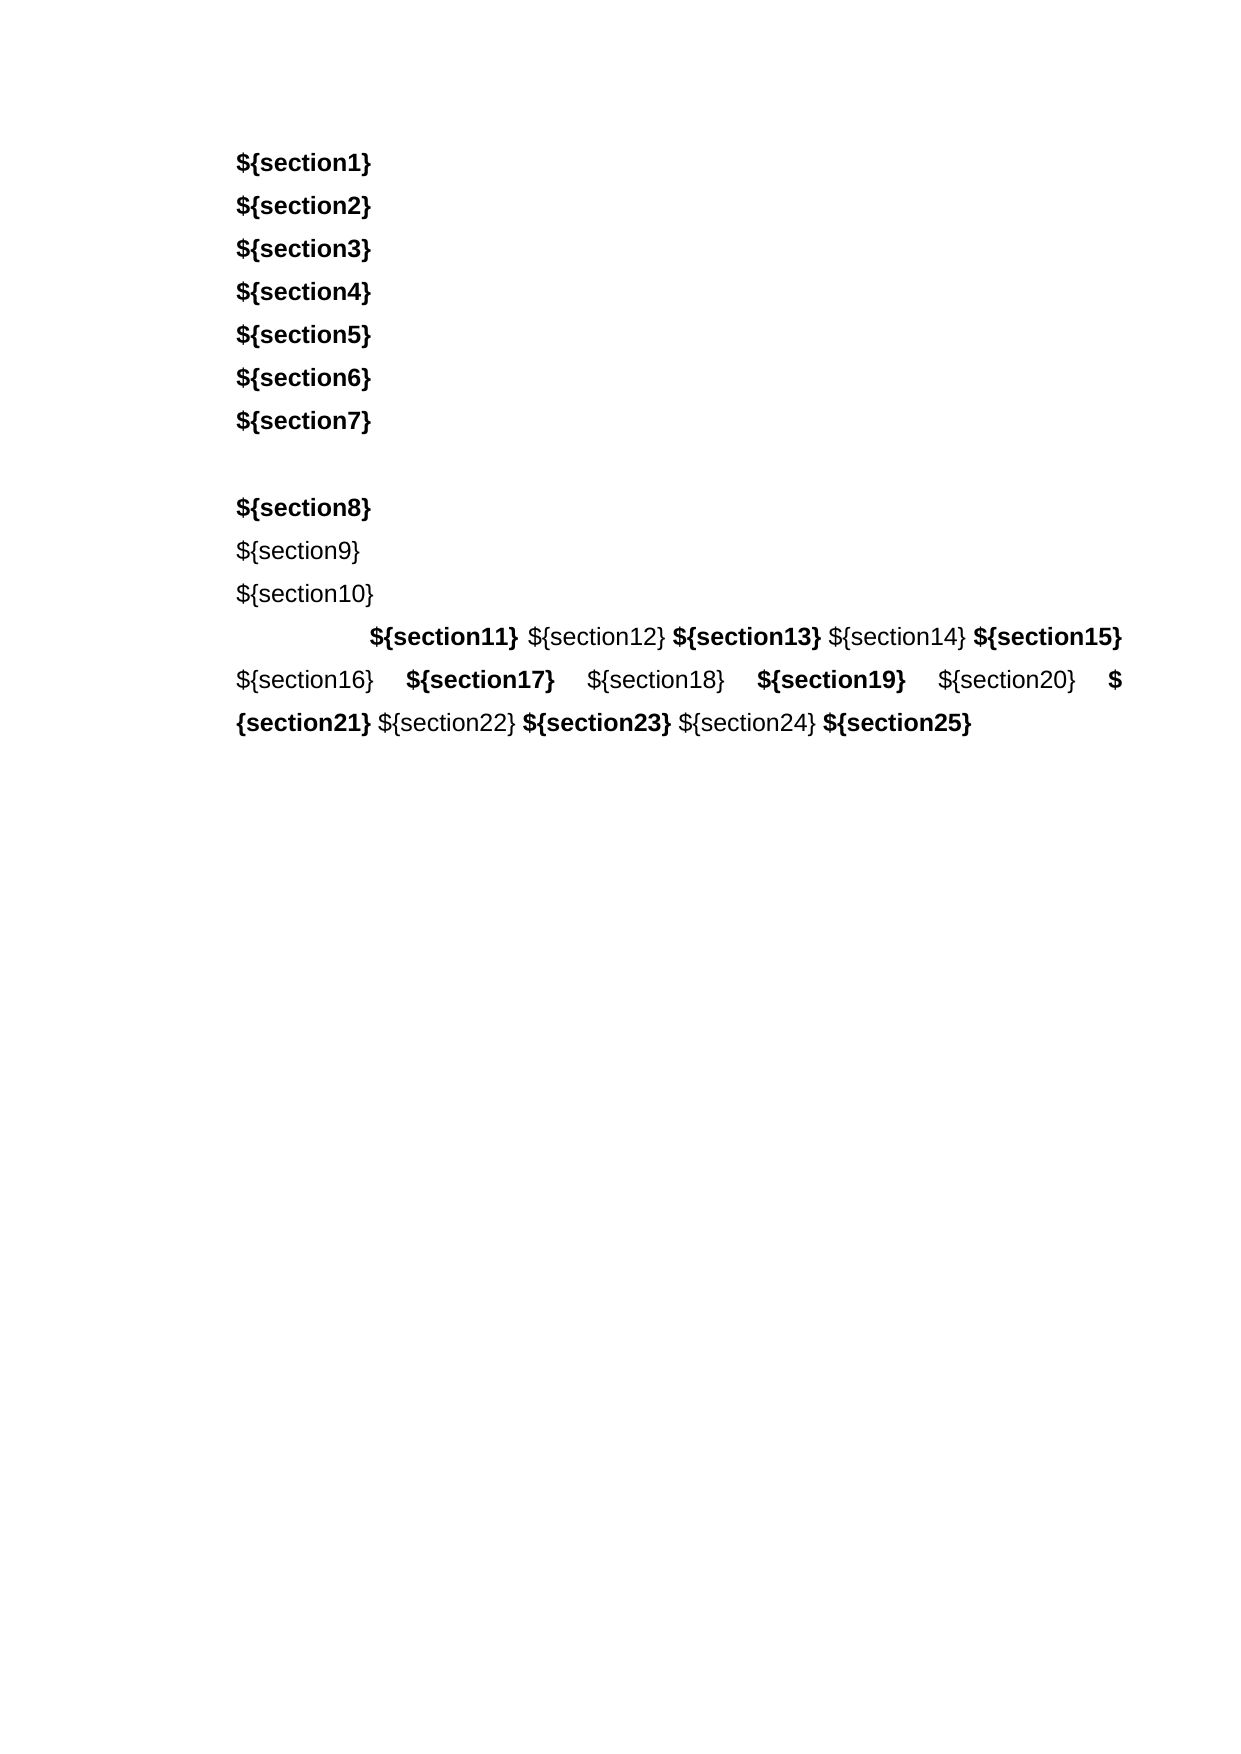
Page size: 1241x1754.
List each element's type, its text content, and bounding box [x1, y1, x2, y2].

text ${section6} [236, 363, 1122, 392]
text ${section2} [236, 191, 1122, 219]
text ${section11} ${section12} ${section13} ${section14} ${section15} ${section16} ${section17} ${section18} ${section19} ${section20} ${section21} ${section22} ${section23} ${section24} ${section25} [236, 622, 1122, 737]
text ${section1} [236, 148, 1122, 176]
text ${section4} [236, 277, 1122, 306]
text ${section9} [236, 536, 1122, 564]
text ${section5} [236, 320, 1122, 349]
text ${section7} [236, 406, 1122, 435]
text ${section3} [236, 234, 1122, 263]
text ${section8} [236, 493, 1122, 521]
text ${section10} [236, 579, 1122, 608]
